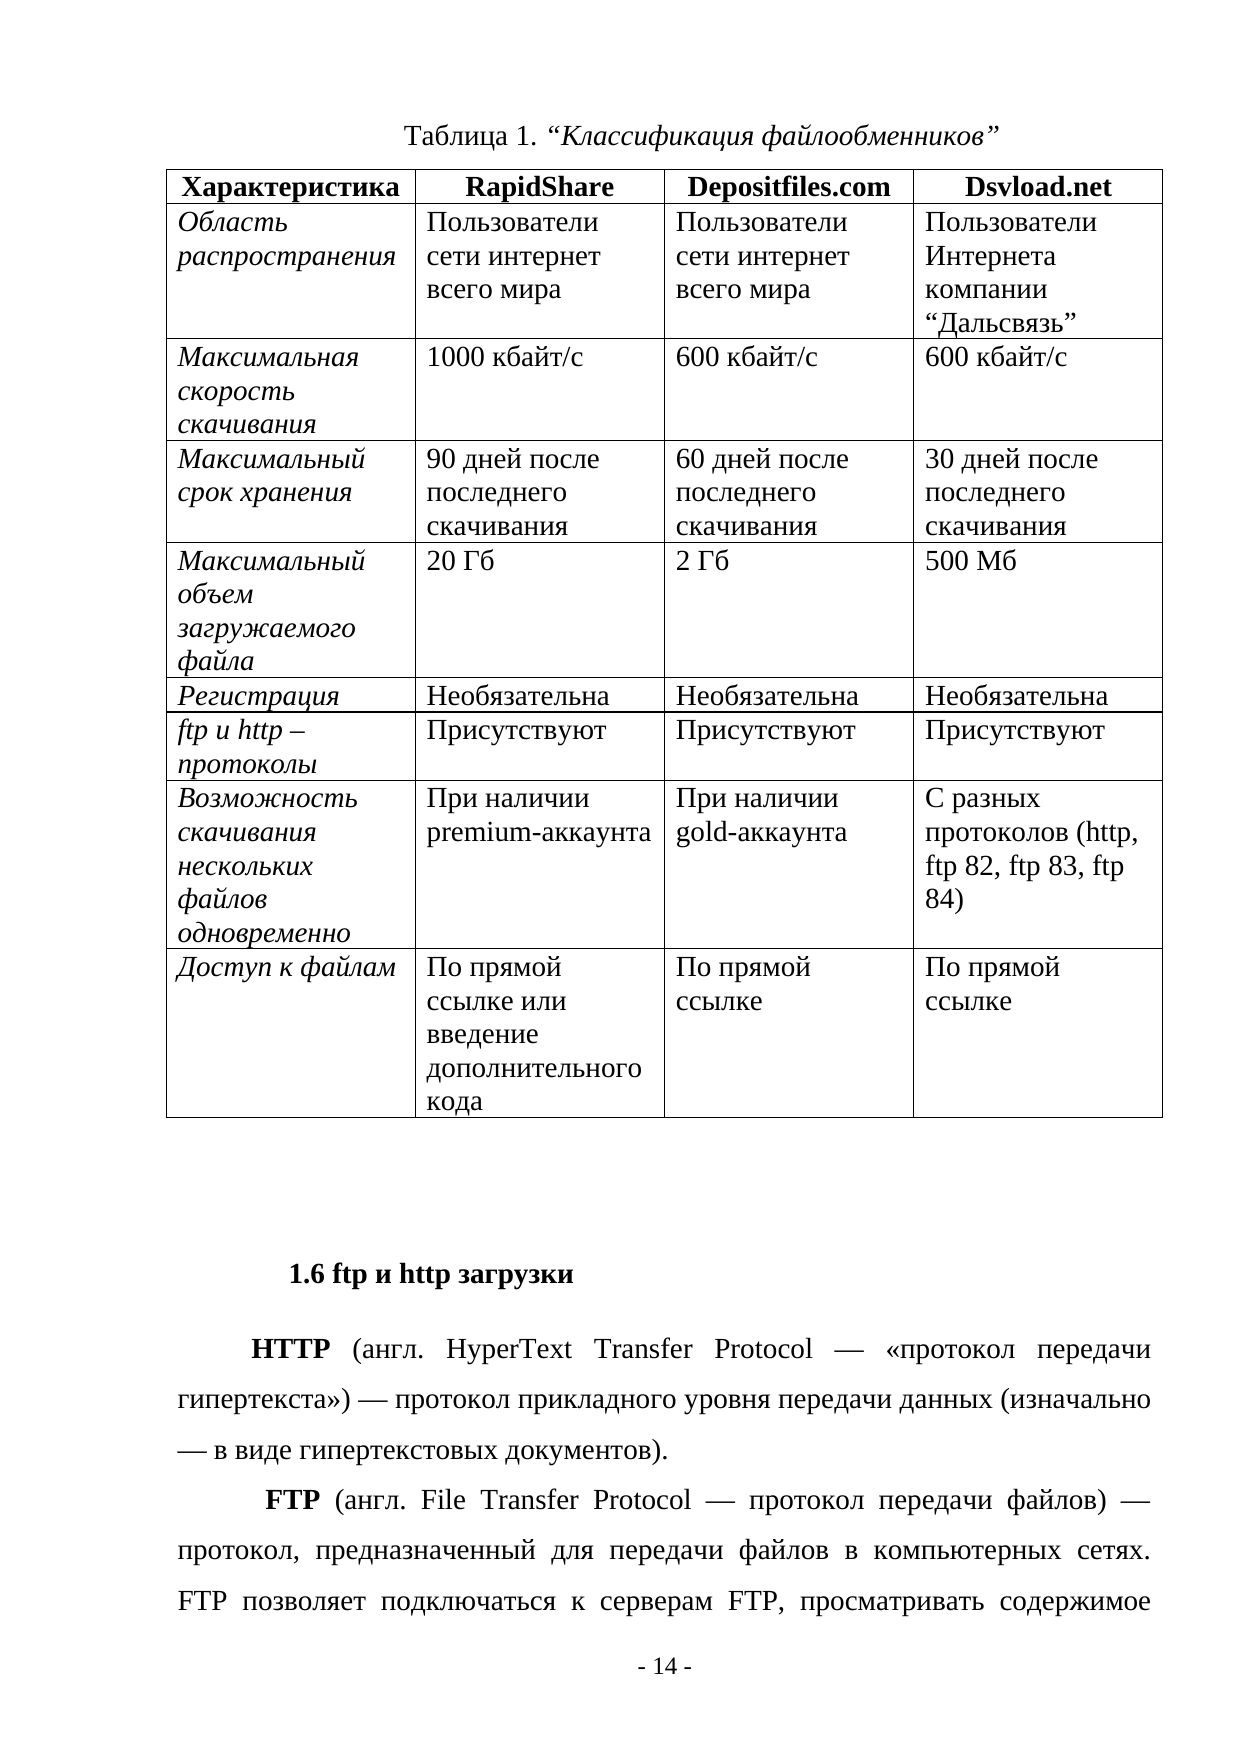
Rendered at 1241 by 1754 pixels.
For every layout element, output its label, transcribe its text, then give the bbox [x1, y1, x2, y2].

table_header RapidShare [416, 170, 664, 203]
table_cell 2 Гб [665, 543, 913, 677]
table_cell Пользователи сети интернет всего мира [665, 204, 913, 338]
table_cell Присутствуют [416, 713, 664, 779]
table_cell 600 кбайт/с [914, 339, 1162, 440]
table_cell Регистрация [167, 678, 415, 711]
text HTTP (англ. HyperText Transfer Protocol — «протокол передачи гипертекста») — протокол прикладного уровня передачи данных (изначально — в виде гипертекстовых документов). [177, 1331, 1152, 1465]
table_cell Область распространения [167, 204, 415, 338]
table_cell При наличии premium-аккаунта [416, 781, 664, 948]
table_header Depositfiles.com [665, 170, 913, 203]
text 1.6 ftp и http загрузки [214, 1256, 1152, 1289]
table_cell Необязательна [914, 678, 1162, 711]
table_cell Присутствуют [665, 713, 913, 779]
table_cell 600 кбайт/с [665, 339, 913, 440]
table_cell 500 Мб [914, 543, 1162, 677]
table_cell По прямой ссылке или введение дополнительного кода [416, 949, 664, 1117]
table_cell ftp и http – протоколы [167, 713, 415, 779]
table_cell По прямой ссылке [665, 949, 913, 1117]
table_cell Возможность скачивания нескольких файлов одновременно [167, 781, 415, 948]
table_cell Пользователи сети интернет всего мира [416, 204, 664, 338]
text Таблица 1. “Классификация файлообменников” [177, 118, 1152, 152]
table_cell Необязательна [665, 678, 913, 711]
table_cell Максимальная скорость скачивания [167, 339, 415, 440]
table_cell 30 дней после последнего скачивания [914, 441, 1162, 542]
table_cell Присутствуют [914, 713, 1162, 779]
table_cell С разных протоколов (http, ftp 82, ftp 83, ftp 84) [914, 781, 1162, 948]
table_cell Доступ к файлам [167, 949, 415, 1117]
table_cell 20 Гб [416, 543, 664, 677]
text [177, 1482, 1152, 1616]
table_cell Максимальный срок хранения [167, 441, 415, 542]
table_cell По прямой ссылке [914, 949, 1162, 1117]
table_cell 90 дней после последнего скачивания [416, 441, 664, 542]
table_cell 1000 кбайт/с [416, 339, 664, 440]
table_header Характеристика [167, 170, 415, 203]
table_cell Необязательна [416, 678, 664, 711]
table_header Dsvload.net [914, 170, 1162, 203]
table_cell При наличии gold-аккаунта [665, 781, 913, 948]
table_cell Максимальный объем загружаемого файла [167, 543, 415, 677]
table_cell 60 дней после последнего скачивания [665, 441, 913, 542]
table_cell Пользователи Интернета компании “Дальсвязь” [914, 204, 1162, 338]
